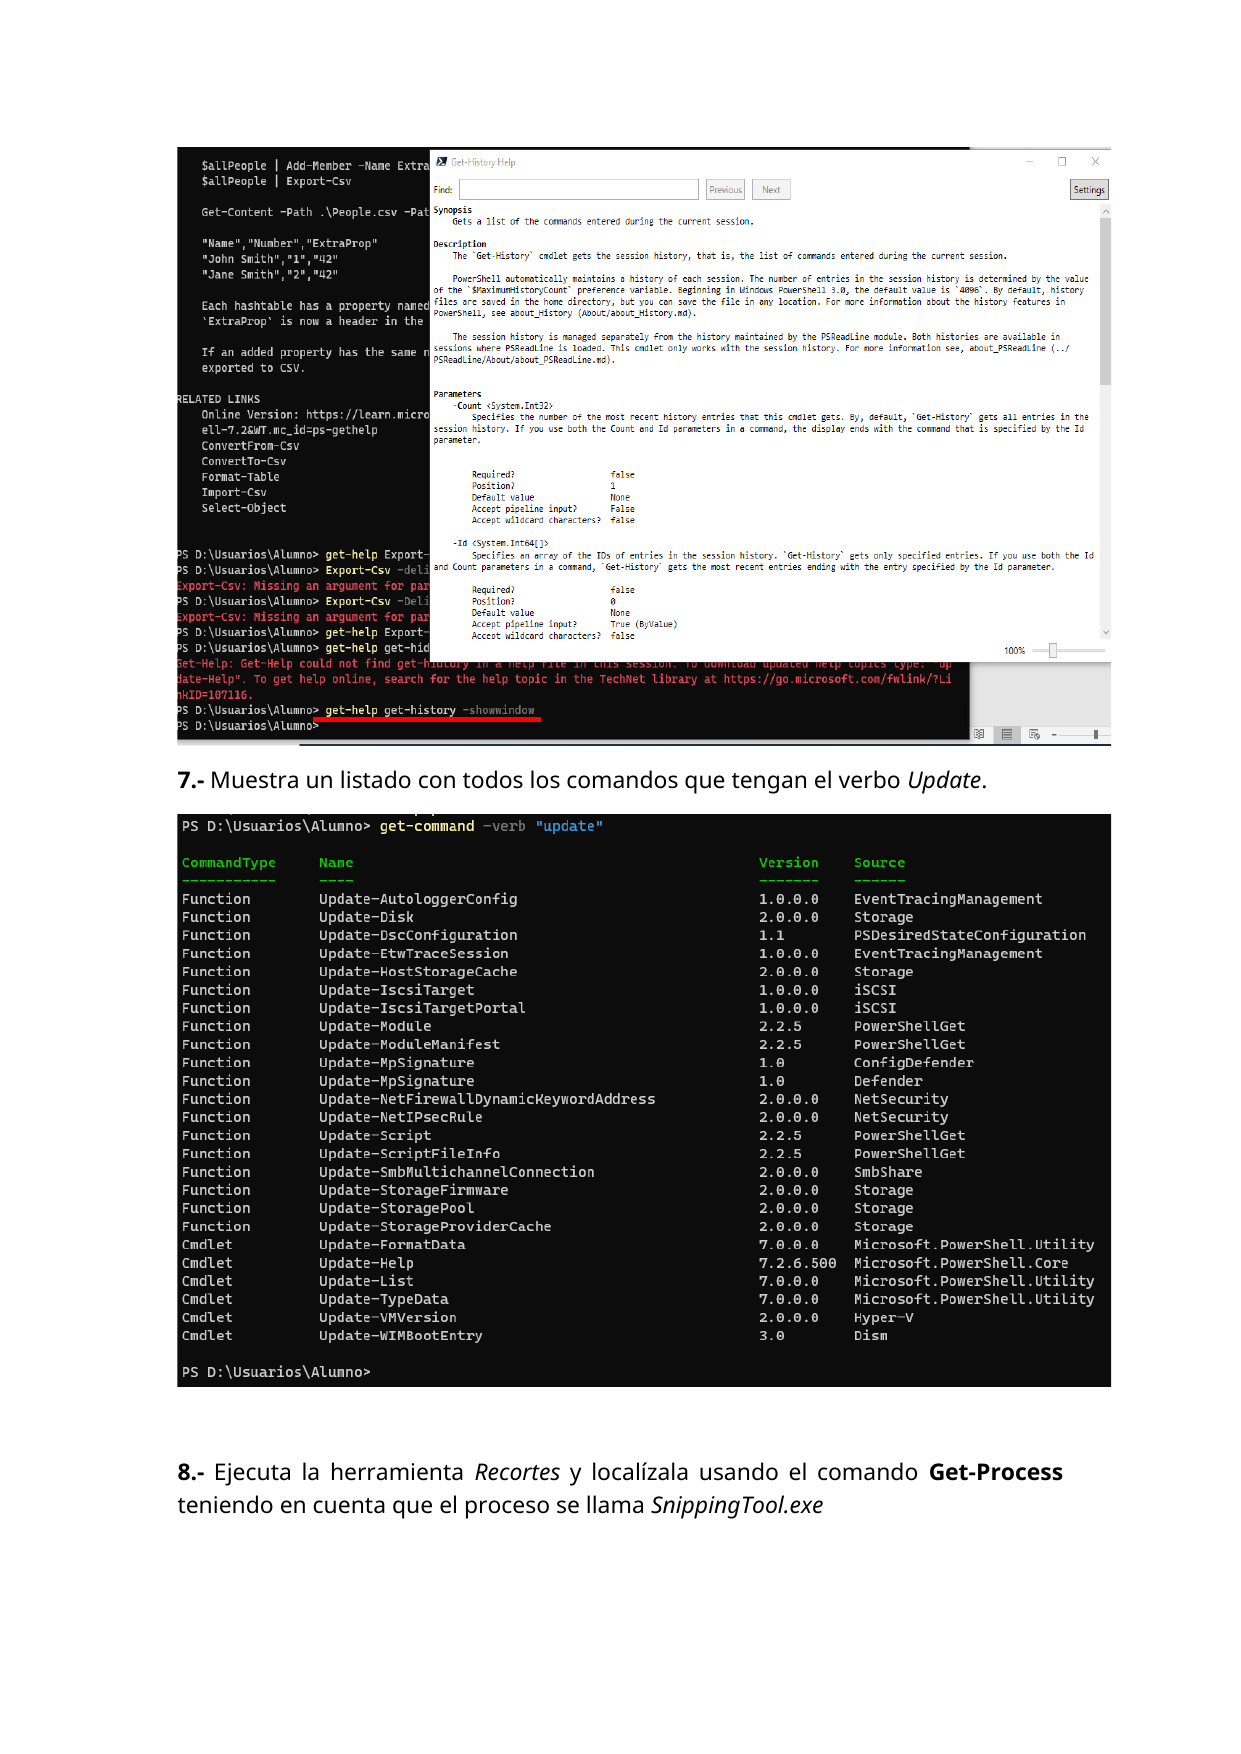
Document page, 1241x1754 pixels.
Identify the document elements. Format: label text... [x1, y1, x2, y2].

picture [177, 147, 1112, 746]
text 7.- Muestra un listado con todos los comandos que tengan el verbo Update. [177, 764, 1063, 795]
text 8.- Ejecuta la herramienta Recortes y localízala usando el comando Get-Process teniendo en cuenta que el proceso se llama SnippingTool.exe [177, 1456, 1063, 1521]
picture [177, 814, 1112, 1387]
